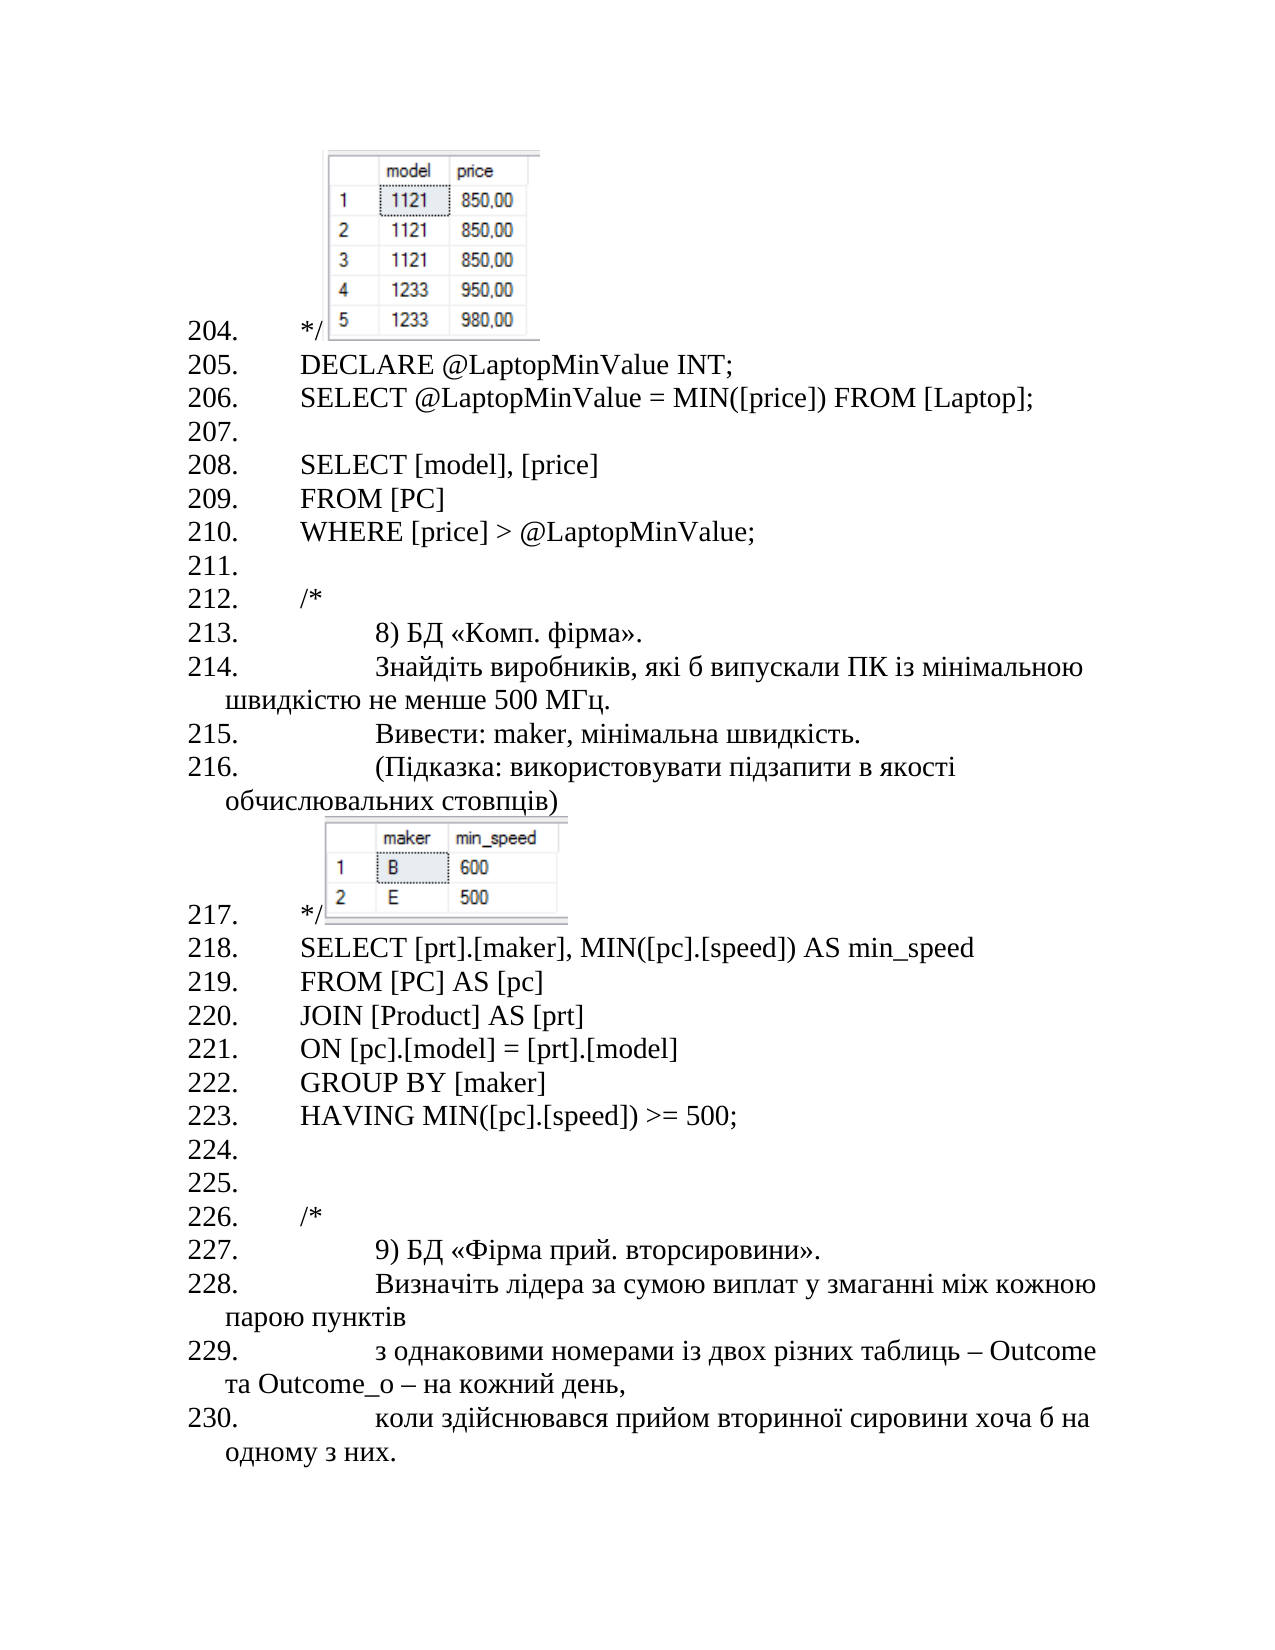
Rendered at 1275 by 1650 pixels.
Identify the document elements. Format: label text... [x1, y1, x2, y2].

list коли здійснювався прийом вторинної сировини хоча б на одному з них. [187, 1400, 1125, 1467]
list */ [187, 150, 1125, 347]
list ON [pc].[model] = [prt].[model] [187, 1031, 1125, 1065]
picture [322, 816, 568, 925]
list HAVING MIN([pc].[speed]) >= 500; [187, 1098, 1125, 1132]
list JOIN [Product] AS [prt] [187, 998, 1125, 1031]
list /* [187, 1199, 1125, 1232]
list з однаковими номерами із двох різних таблиць – Outcome та Outcome_o – на кожний день, [187, 1333, 1125, 1400]
list SELECT @LaptopMinValue = MIN([price]) FROM [Laptop]; [187, 380, 1125, 414]
list FROM [PC] [187, 481, 1125, 514]
list DECLARE @LaptopMinValue INT; [187, 347, 1125, 380]
list 9) БД «Фірма прий. вторсировини». [187, 1232, 1125, 1266]
list FROM [PC] AS [pc] [187, 964, 1125, 998]
picture [322, 150, 540, 341]
list WHERE [price] > @LaptopMinValue; [187, 514, 1125, 548]
list SELECT [model], [price] [187, 447, 1125, 481]
list Визначіть лідера за сумою виплат у змаганні між кожною парою пунктів [187, 1266, 1125, 1333]
list */ [187, 816, 1125, 931]
list 8) БД «Комп. фірма». [187, 615, 1125, 649]
list (Підказка: використовувати підзапити в якості обчислювальних стовпців) [187, 749, 1125, 816]
list Знайдіть виробників, які б випускали ПК із мінімальною швидкістю не менше 500 МГц. [187, 649, 1125, 716]
list /* [187, 582, 1125, 615]
list GROUP BY [maker] [187, 1065, 1125, 1098]
list SELECT [prt].[maker], MIN([pc].[speed]) AS min_speed [187, 931, 1125, 964]
list Вивести: maker, мінімальна швидкість. [187, 716, 1125, 749]
